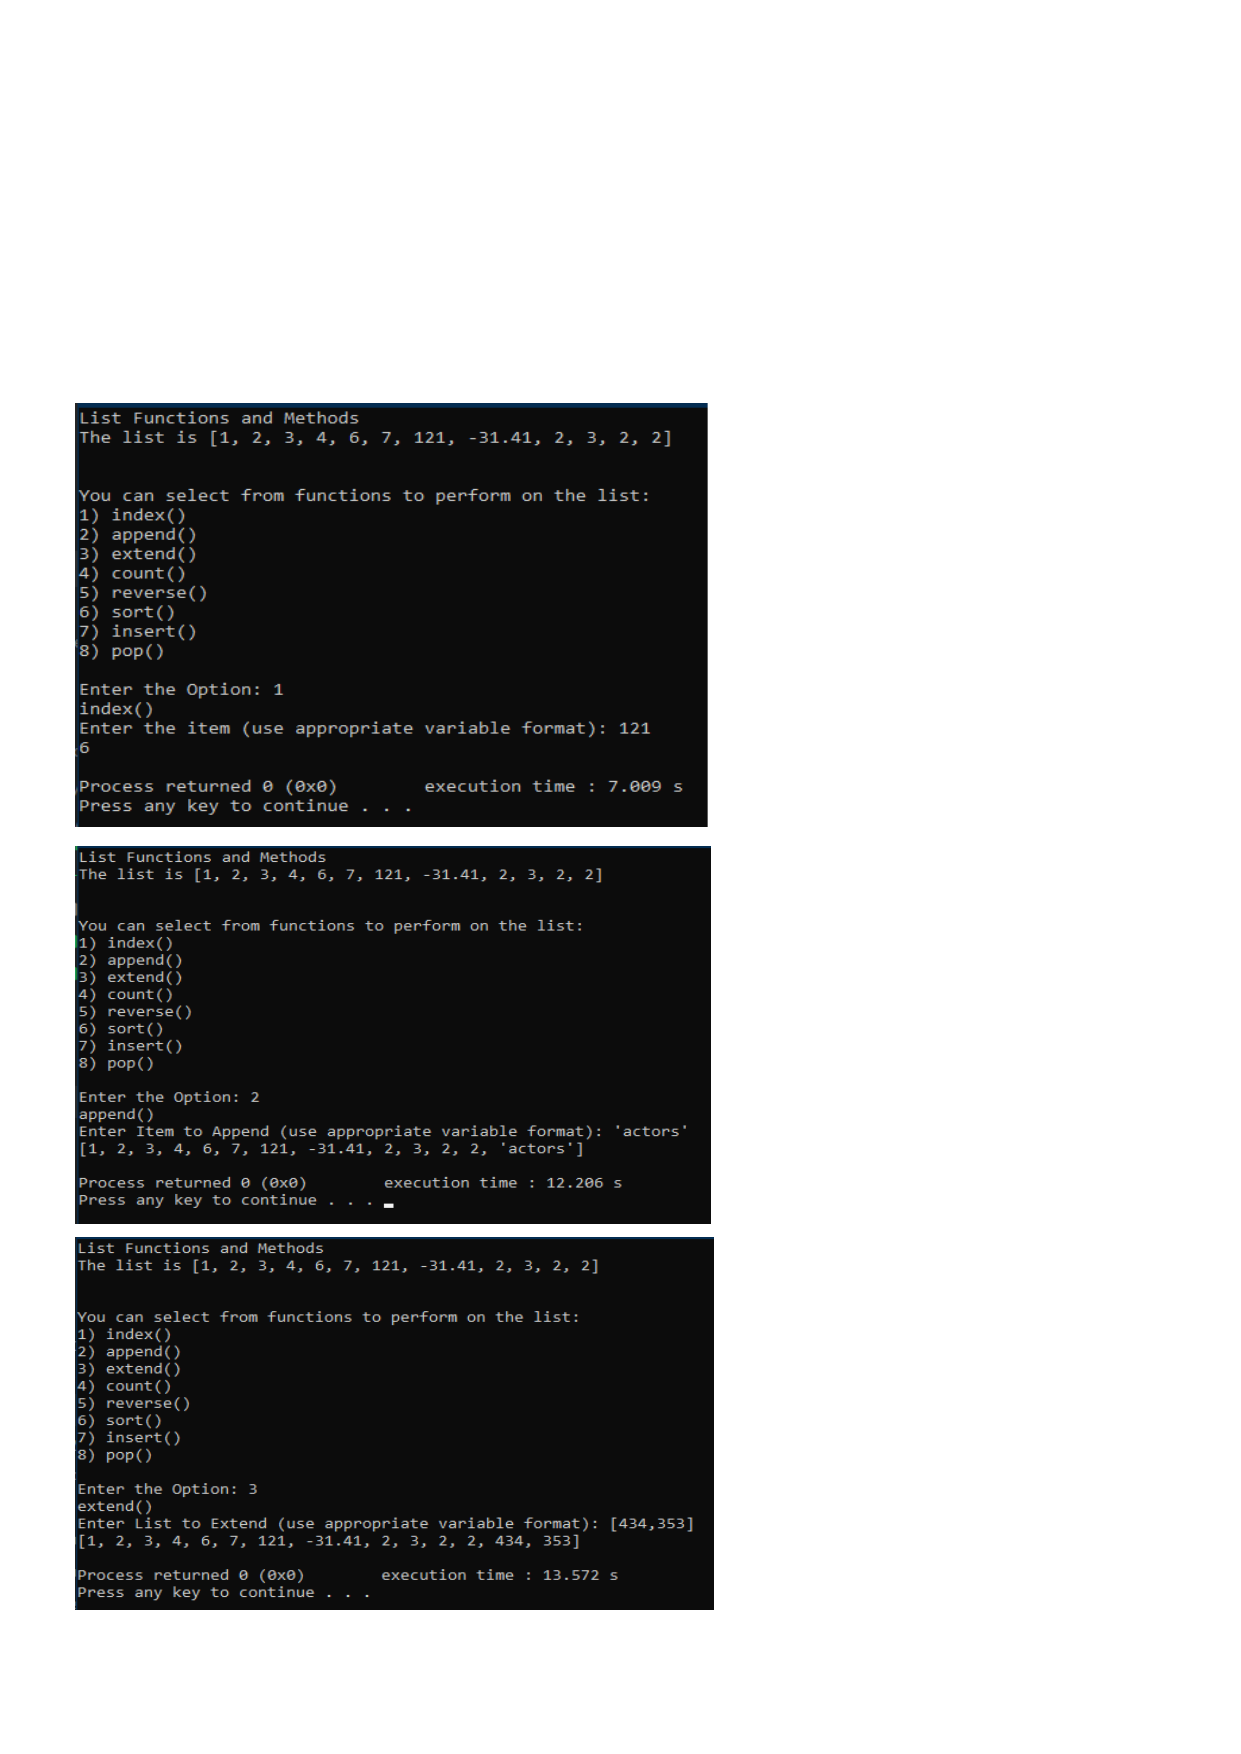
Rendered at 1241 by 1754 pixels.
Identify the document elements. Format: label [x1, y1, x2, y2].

picture [75, 403, 708, 827]
picture [75, 846, 711, 1224]
picture [75, 1237, 714, 1610]
